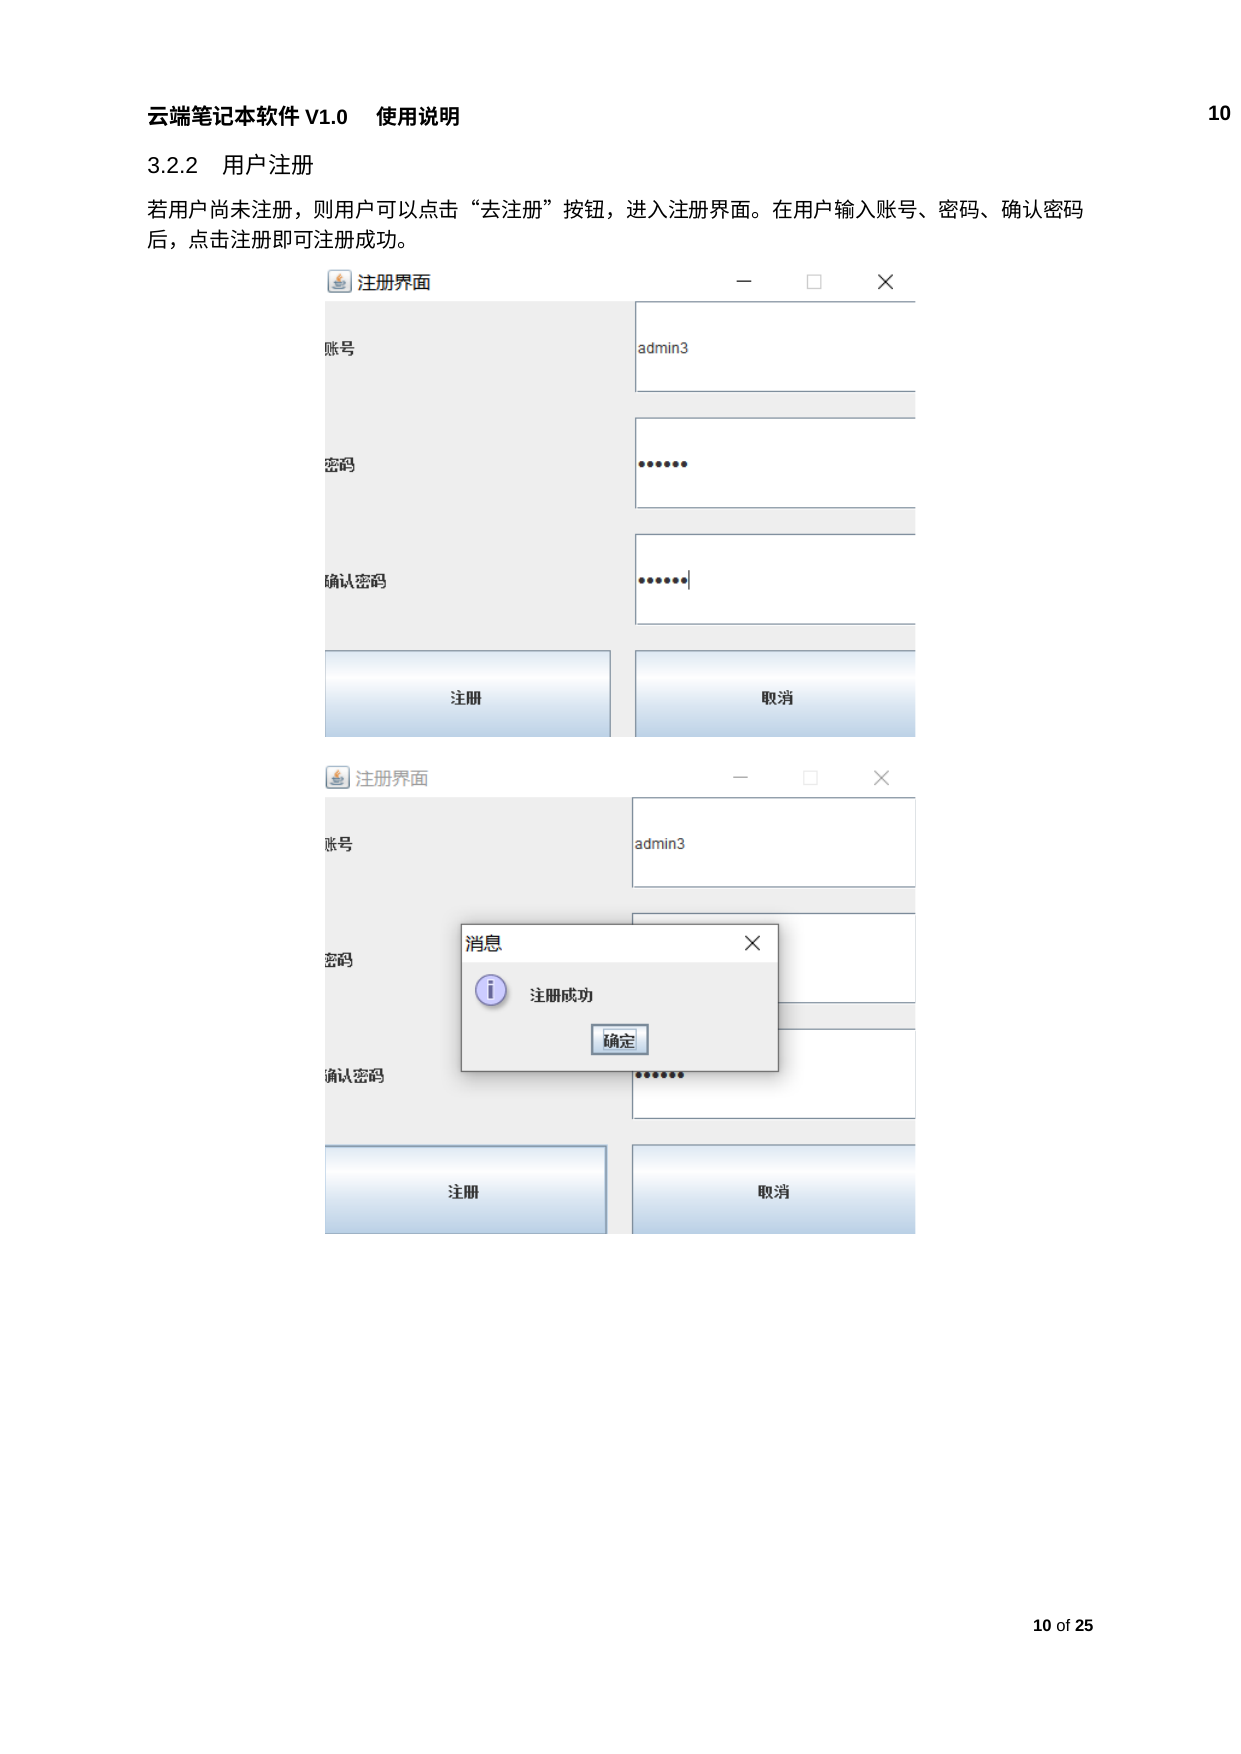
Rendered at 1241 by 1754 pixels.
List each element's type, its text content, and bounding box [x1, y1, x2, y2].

text 若用户尚未注册，则用户可以点击“去注册”按钮，进入注册界面。在用户输入账号、密码、确认密码后，点击注册即可注册成功。 [147, 193, 1093, 253]
subtitle 用户注册 [147, 147, 1093, 180]
picture [325, 265, 916, 737]
picture [325, 761, 916, 1234]
